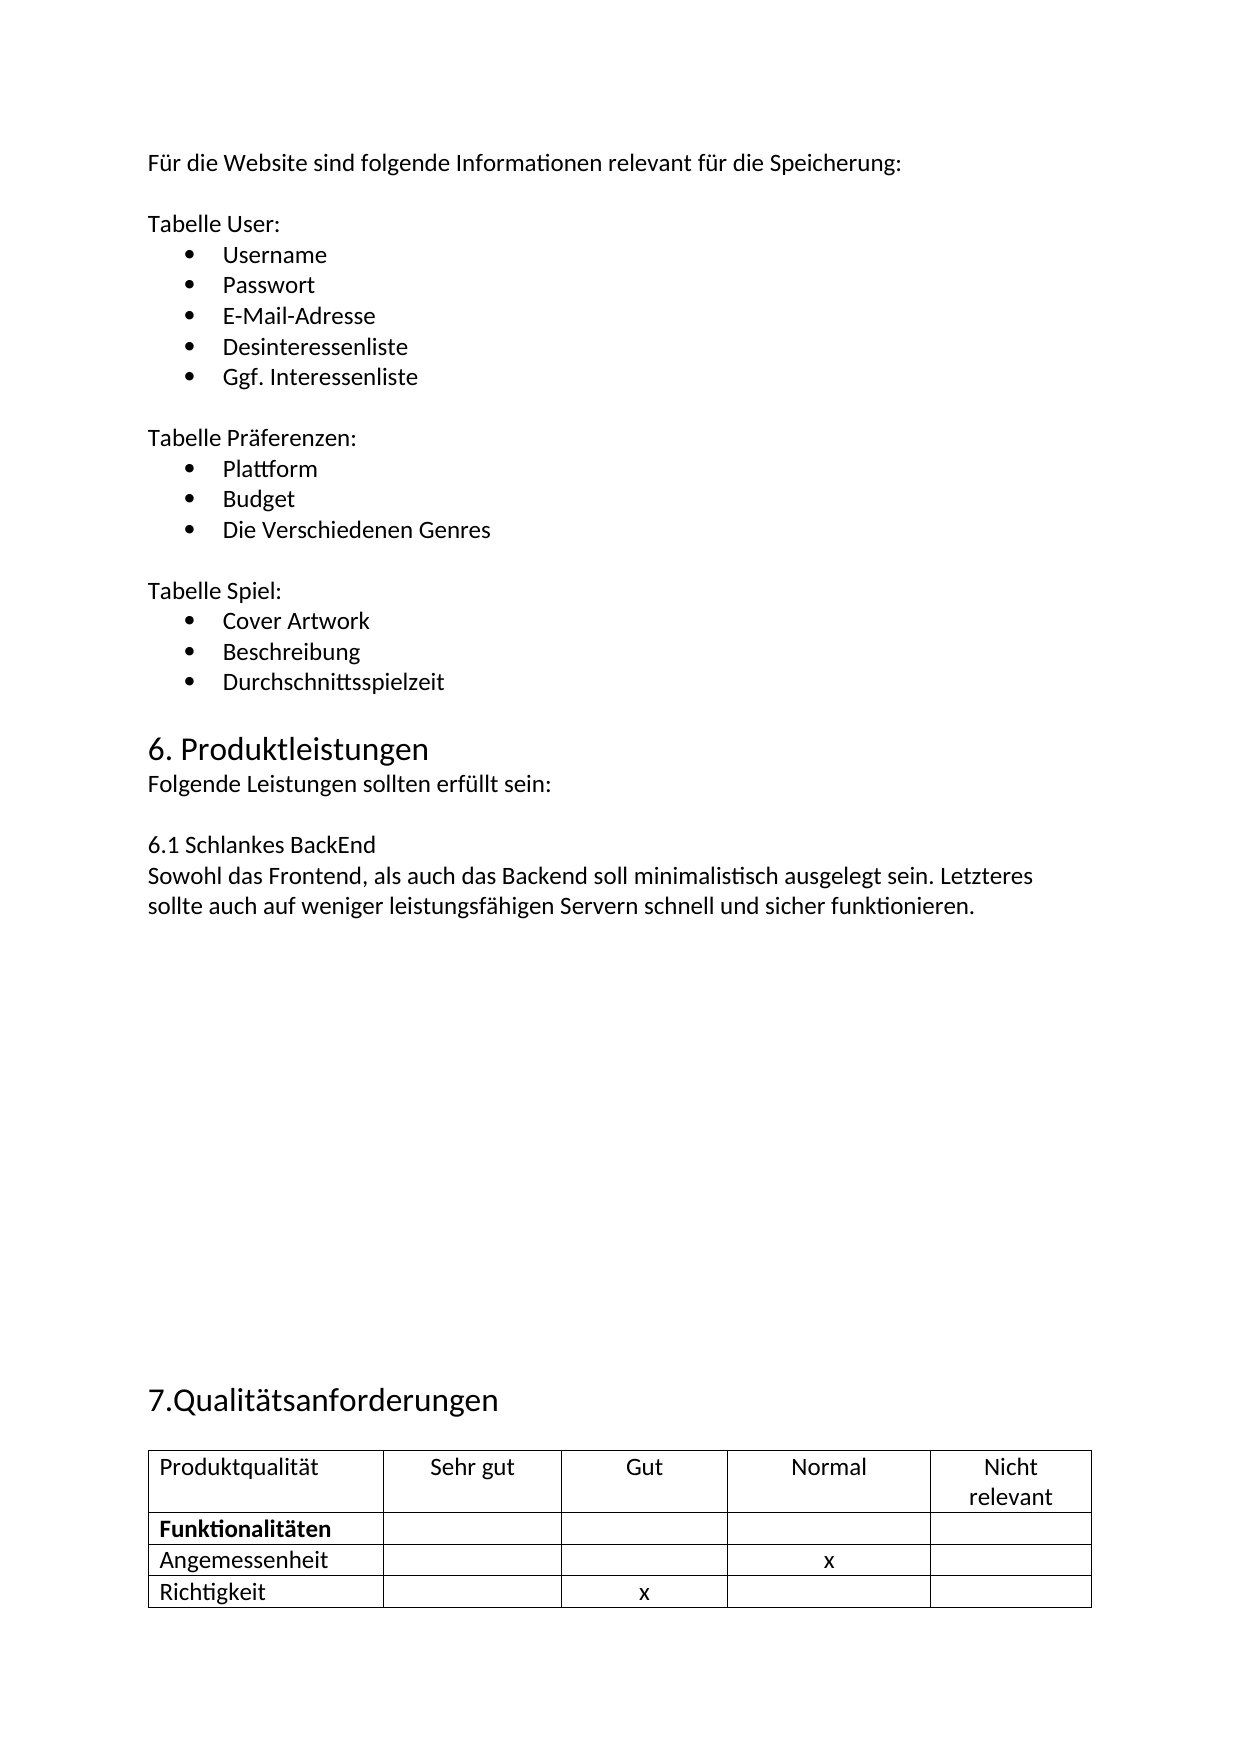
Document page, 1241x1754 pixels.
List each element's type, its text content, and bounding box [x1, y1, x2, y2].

text Für die Website sind folgende Informationen relevant für die Speicherung: [148, 148, 1093, 178]
table_header Gut [562, 1451, 727, 1512]
table_cell [384, 1576, 561, 1607]
text Tabelle Spiel: [148, 575, 1093, 605]
table_header Nicht relevant [931, 1451, 1091, 1512]
text 6.1 Schlankes BackEnd [148, 829, 1093, 860]
table_cell Angemessenheit [149, 1545, 383, 1575]
list Ggf. Interessenliste [185, 361, 1093, 392]
text Tabelle Präferenzen: [148, 422, 1093, 453]
table_cell [728, 1513, 930, 1543]
table_cell Richtigkeit [149, 1576, 383, 1607]
table_cell [931, 1545, 1091, 1575]
table_cell x [562, 1576, 727, 1607]
table_cell [728, 1576, 930, 1607]
text 7.Qualitätsanforderungen [148, 1379, 1093, 1419]
text 6. Produktleistungen [148, 727, 1093, 768]
table_cell [562, 1513, 727, 1543]
list Die Verschiedenen Genres [185, 514, 1093, 544]
table_cell [562, 1545, 727, 1575]
list E-Mail-Adresse [185, 300, 1093, 331]
list Durchschnittsspielzeit [185, 666, 1093, 697]
list Username [185, 239, 1093, 270]
table_cell x [728, 1545, 930, 1575]
list Plattform [185, 453, 1093, 483]
table_cell Funktionalitäten [149, 1513, 383, 1543]
list Desinteressenliste [185, 331, 1093, 361]
list Beschreibung [185, 636, 1093, 666]
table_cell [384, 1513, 561, 1543]
table_header Produktqualität [149, 1451, 383, 1512]
text Sowohl das Frontend, als auch das Backend soll minimalistisch ausgelegt sein. Letzteres sollte auch auf weniger leistungsfähigen Servern schnell und sicher funktionieren. [148, 860, 1093, 921]
table_header Sehr gut [384, 1451, 561, 1512]
table_cell [931, 1513, 1091, 1543]
text Folgende Leistungen sollten erfüllt sein: [148, 768, 1093, 799]
list Cover Artwork [185, 605, 1093, 636]
list Passwort [185, 270, 1093, 300]
text Tabelle User: [148, 209, 1093, 239]
list Budget [185, 483, 1093, 514]
table_cell [931, 1576, 1091, 1607]
table_cell [384, 1545, 561, 1575]
table_header Normal [728, 1451, 930, 1512]
